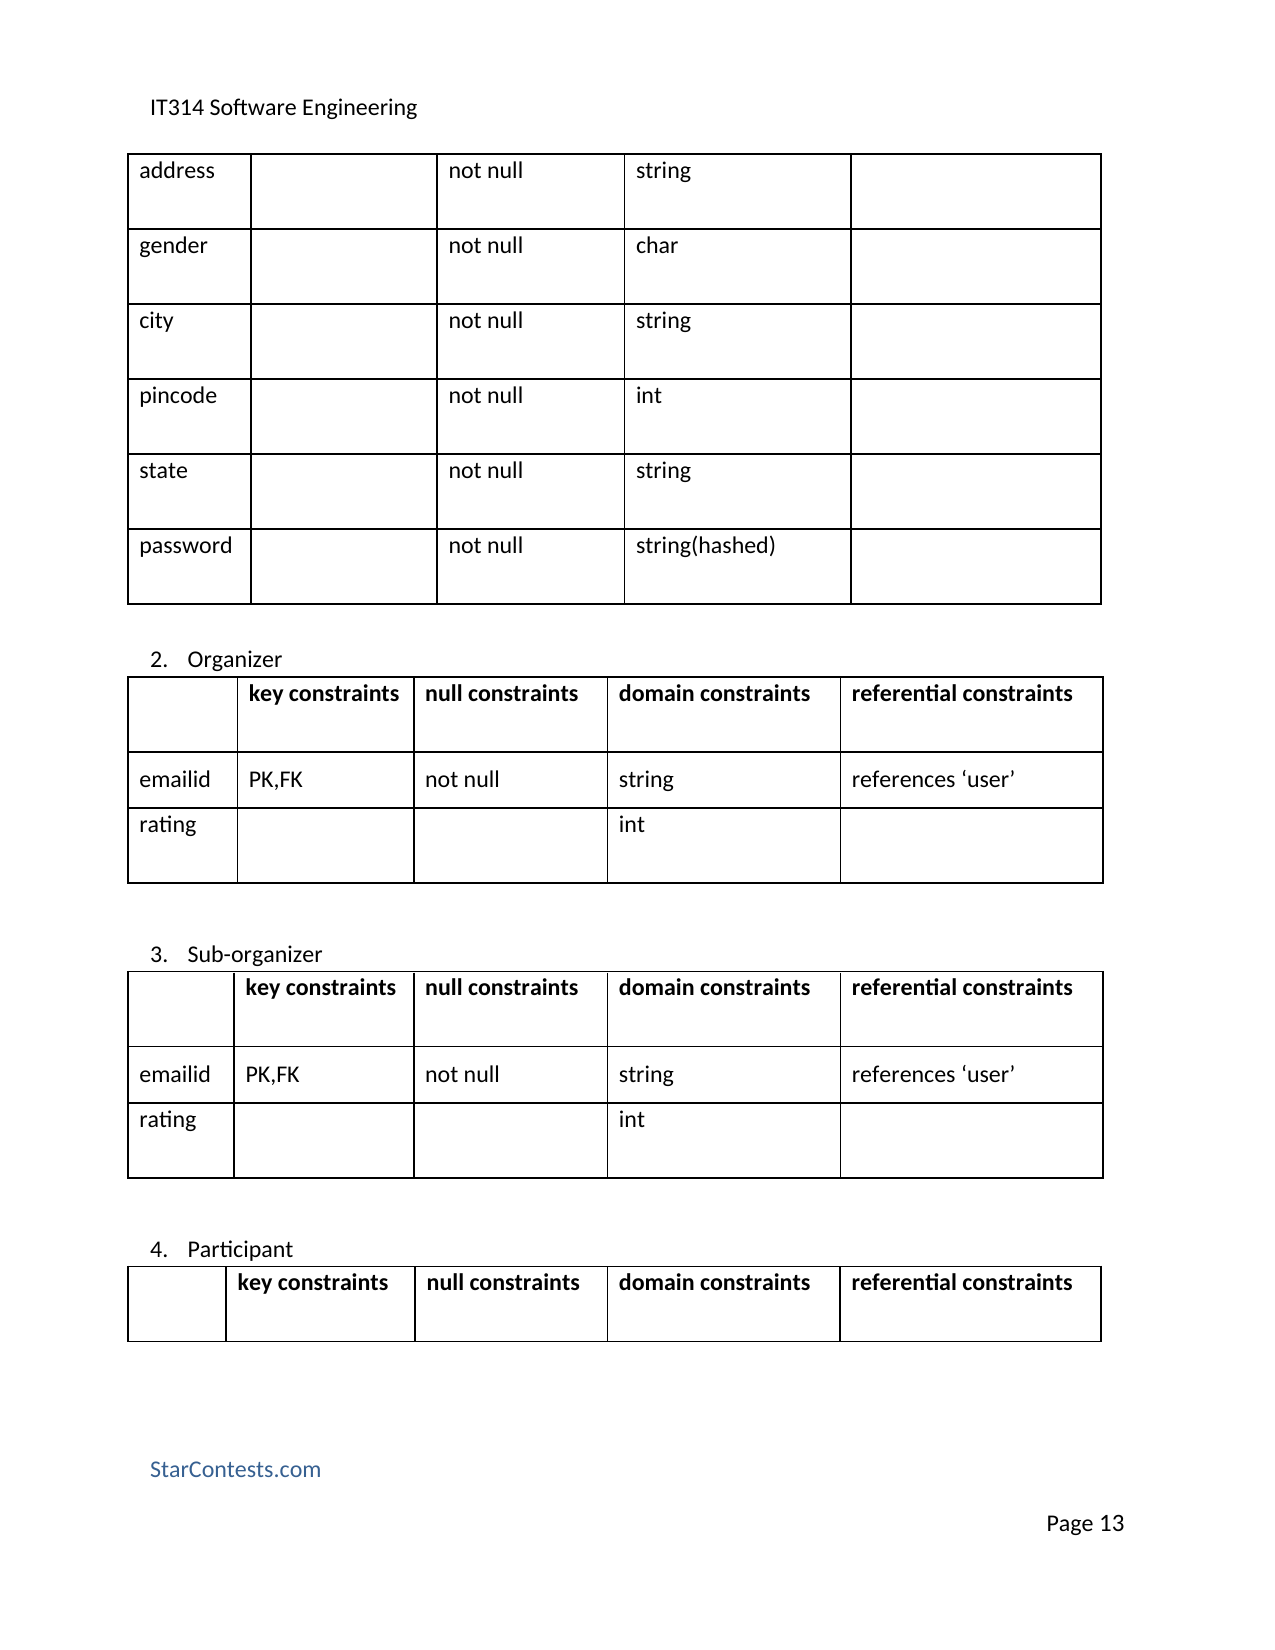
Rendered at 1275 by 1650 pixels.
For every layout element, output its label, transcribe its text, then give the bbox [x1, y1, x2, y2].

table_cell string [625, 305, 850, 378]
table_cell state [129, 455, 250, 528]
table_cell gender [129, 230, 250, 303]
table_cell [252, 155, 436, 228]
list Participant [150, 1234, 1137, 1263]
table_header [129, 1267, 225, 1341]
table_cell string [608, 753, 840, 807]
table_cell not null [438, 305, 624, 378]
table_cell emailid [129, 753, 237, 807]
table_cell [252, 230, 436, 303]
table_cell password [129, 530, 250, 603]
table_header null constraints [415, 972, 607, 1046]
list Organizer [150, 644, 1137, 673]
table_header null constraints [415, 678, 607, 751]
table_cell string(hashed) [625, 530, 850, 603]
table_header domain constraints [608, 1267, 839, 1341]
table_cell rating [129, 809, 237, 882]
table_header key constraints [227, 1267, 414, 1341]
table_header [129, 678, 237, 751]
table_cell not null [415, 1047, 607, 1102]
table_cell [252, 455, 436, 528]
table_cell [235, 1104, 413, 1177]
table_cell [252, 305, 436, 378]
table_cell not null [438, 455, 624, 528]
table_cell int [608, 1104, 840, 1177]
table_cell int [608, 809, 840, 882]
table_cell string [625, 155, 850, 228]
table_cell not null [438, 530, 624, 603]
table_cell [415, 809, 607, 882]
list Sub-organizer [150, 939, 1137, 968]
table_cell not null [438, 380, 624, 453]
table_header key constraints [235, 972, 414, 1046]
table_header domain constraints [608, 678, 840, 751]
table_cell not null [438, 230, 624, 303]
table_header domain constraints [608, 972, 840, 1046]
table_cell pincode [129, 380, 250, 453]
table_cell int [625, 380, 850, 453]
table_cell [852, 230, 1100, 303]
table_cell rating [129, 1104, 233, 1177]
table_header null constraints [416, 1267, 607, 1341]
table_cell address [129, 155, 250, 228]
table_cell references ‘user’ [841, 1047, 1102, 1102]
table_cell PK,FK [238, 753, 413, 807]
table_cell PK,FK [235, 1047, 413, 1102]
table_cell [252, 380, 436, 453]
table_header referential constraints [841, 1267, 1100, 1341]
table_cell string [625, 455, 850, 528]
table_cell [852, 155, 1100, 228]
table_cell string [608, 1047, 840, 1102]
table_cell city [129, 305, 250, 378]
table_cell references ‘user’ [841, 753, 1102, 807]
table_cell [852, 455, 1100, 528]
table_cell [852, 530, 1100, 603]
table_cell [841, 1104, 1102, 1177]
table_cell [238, 809, 413, 882]
table_header [129, 972, 234, 1046]
table_cell not null [438, 155, 624, 228]
table_header referential constraints [841, 972, 1102, 1046]
table_cell [852, 380, 1100, 453]
table_cell emailid [129, 1047, 233, 1102]
table_cell [841, 809, 1102, 882]
table_cell [852, 305, 1100, 378]
table_cell [252, 530, 436, 603]
table_header key constraints [238, 678, 413, 751]
table_header referential constraints [841, 678, 1102, 751]
table_cell not null [415, 753, 607, 807]
table_cell char [625, 230, 850, 303]
table_cell [415, 1104, 607, 1177]
